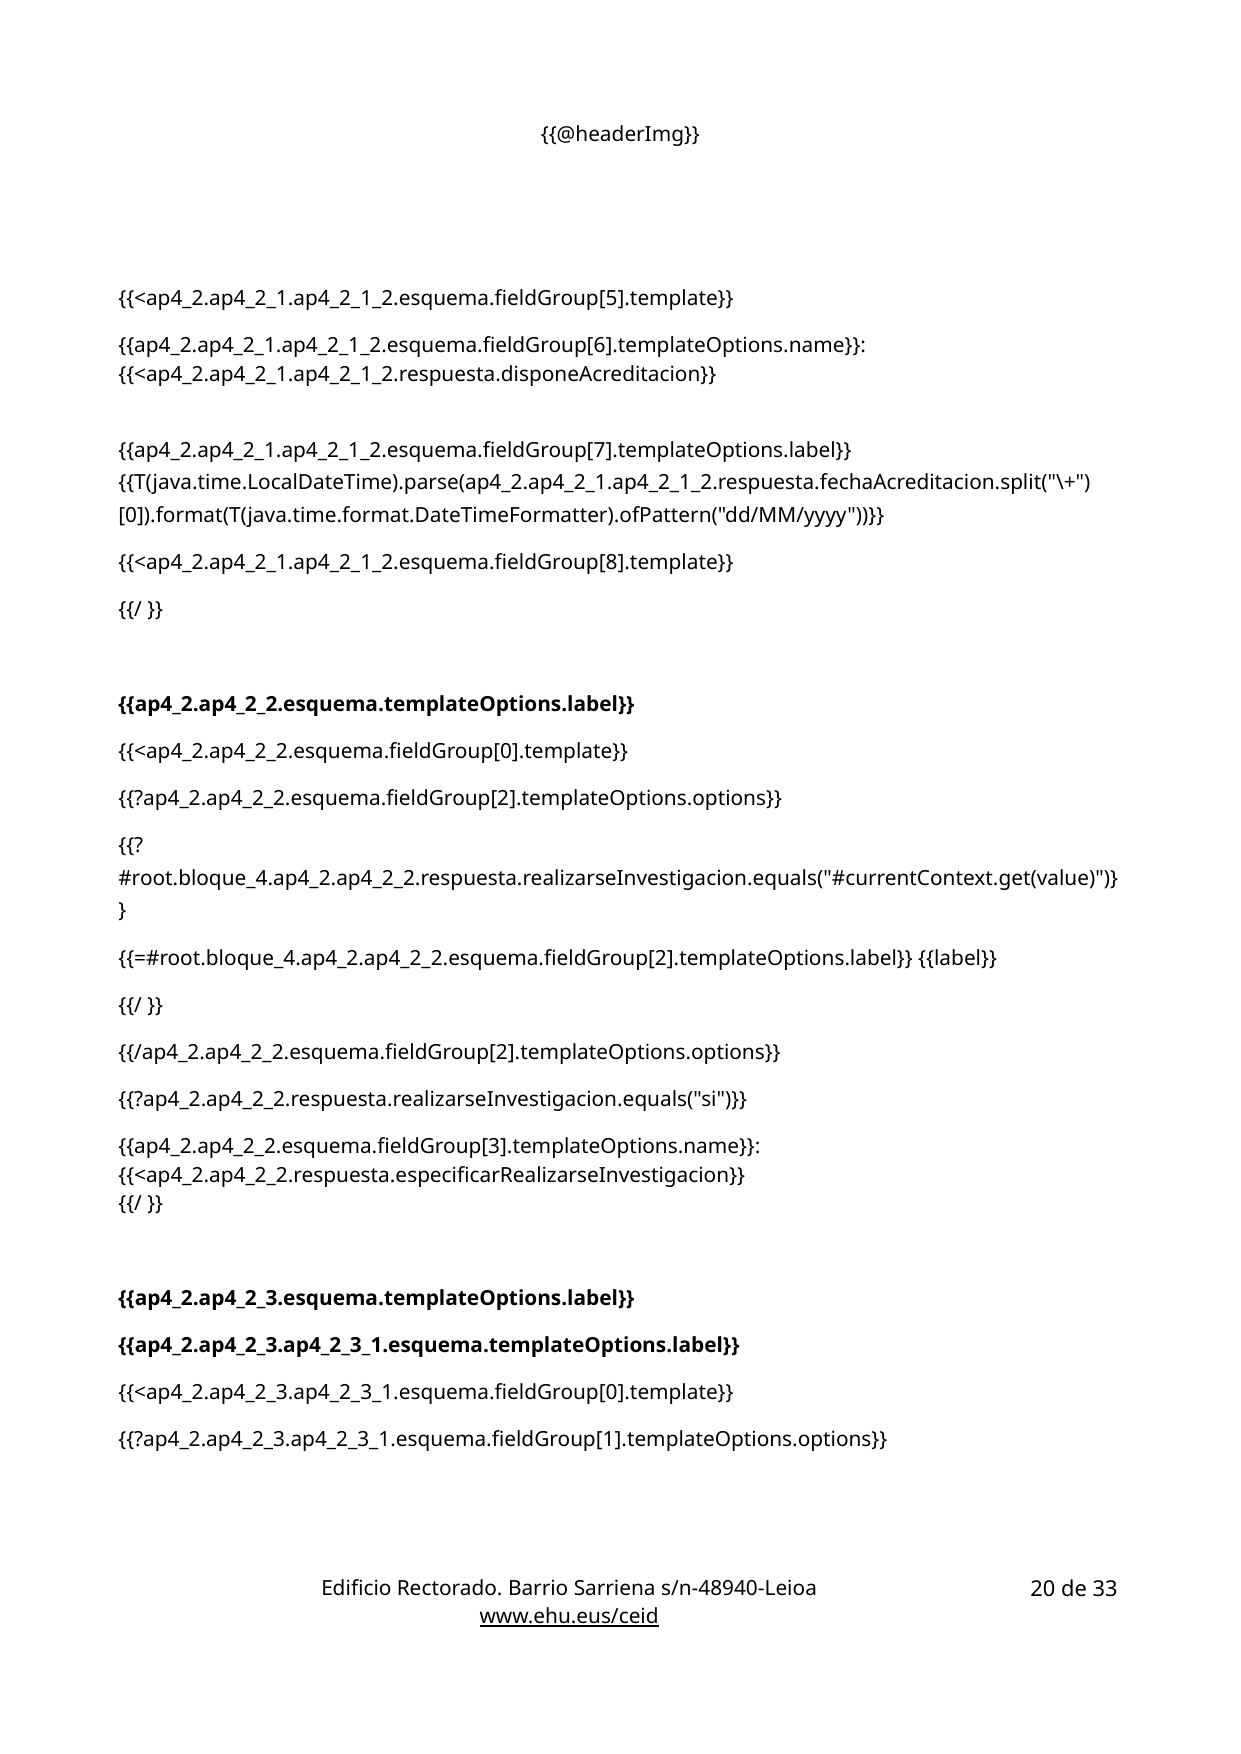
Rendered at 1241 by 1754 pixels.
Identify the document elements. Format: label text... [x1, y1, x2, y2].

list {{<ap4_2.ap4_2_2.esquema.fieldGroup[0].template}} [118, 736, 1122, 764]
list {{<ap4_2.ap4_2_1.ap4_2_1_2.esquema.fieldGroup[5].template}} [118, 283, 1122, 312]
list {{?ap4_2.ap4_2_2.esquema.fieldGroup[2].templateOptions.options}} [118, 783, 1122, 811]
list {{ap4_2.ap4_2_3.esquema.templateOptions.label}} [118, 1283, 1122, 1311]
list {{? #root.bloque_4.ap4_2.ap4_2_2.respuesta.realizarseInvestigacion.equals("#currentContext.get(value)")}} [118, 830, 1122, 924]
list {{?ap4_2.ap4_2_3.ap4_2_3_1.esquema.fieldGroup[1].templateOptions.options}} [118, 1424, 1122, 1453]
list {{?ap4_2.ap4_2_2.respuesta.realizarseInvestigacion.equals("si")}} [118, 1084, 1122, 1113]
list {{ap4_2.ap4_2_1.ap4_2_1_2.esquema.fieldGroup[7].templateOptions.label}} {{T(java.time.LocalDateTime).parse(ap4_2.ap4_2_1.ap4_2_1_2.respuesta.fechaAcreditacion.split("\+")[0]).format(T(java.time.format.DateTimeFormatter).ofPattern("dd/MM/yyyy"))}} [118, 435, 1122, 528]
list {{<ap4_2.ap4_2_1.ap4_2_1_2.esquema.fieldGroup[8].template}} [118, 547, 1122, 576]
list {{=#root.bloque_4.ap4_2.ap4_2_2.esquema.fieldGroup[2].templateOptions.label}} {{label}} [118, 943, 1122, 971]
list {{<ap4_2.ap4_2_2.respuesta.especificarRealizarseInvestigacion}} [118, 1160, 1122, 1188]
list {{ap4_2.ap4_2_1.ap4_2_1_2.esquema.fieldGroup[6].templateOptions.name}}: [118, 331, 1122, 359]
list {{ap4_2.ap4_2_2.esquema.templateOptions.label}} [118, 689, 1122, 717]
list {{ap4_2.ap4_2_2.esquema.fieldGroup[3].templateOptions.name}}: [118, 1131, 1122, 1160]
list {{<ap4_2.ap4_2_3.ap4_2_3_1.esquema.fieldGroup[0].template}} [118, 1377, 1122, 1405]
list {{/ }} [118, 990, 1122, 1018]
list {{<ap4_2.ap4_2_1.ap4_2_1_2.respuesta.disponeAcreditacion}} [118, 359, 1122, 387]
list {{ap4_2.ap4_2_3.ap4_2_3_1.esquema.templateOptions.label}} [118, 1330, 1122, 1358]
list {{/ap4_2.ap4_2_2.esquema.fieldGroup[2].templateOptions.options}} [118, 1037, 1122, 1065]
list {{/ }} [118, 594, 1122, 623]
list {{/ }} [118, 1188, 1122, 1217]
